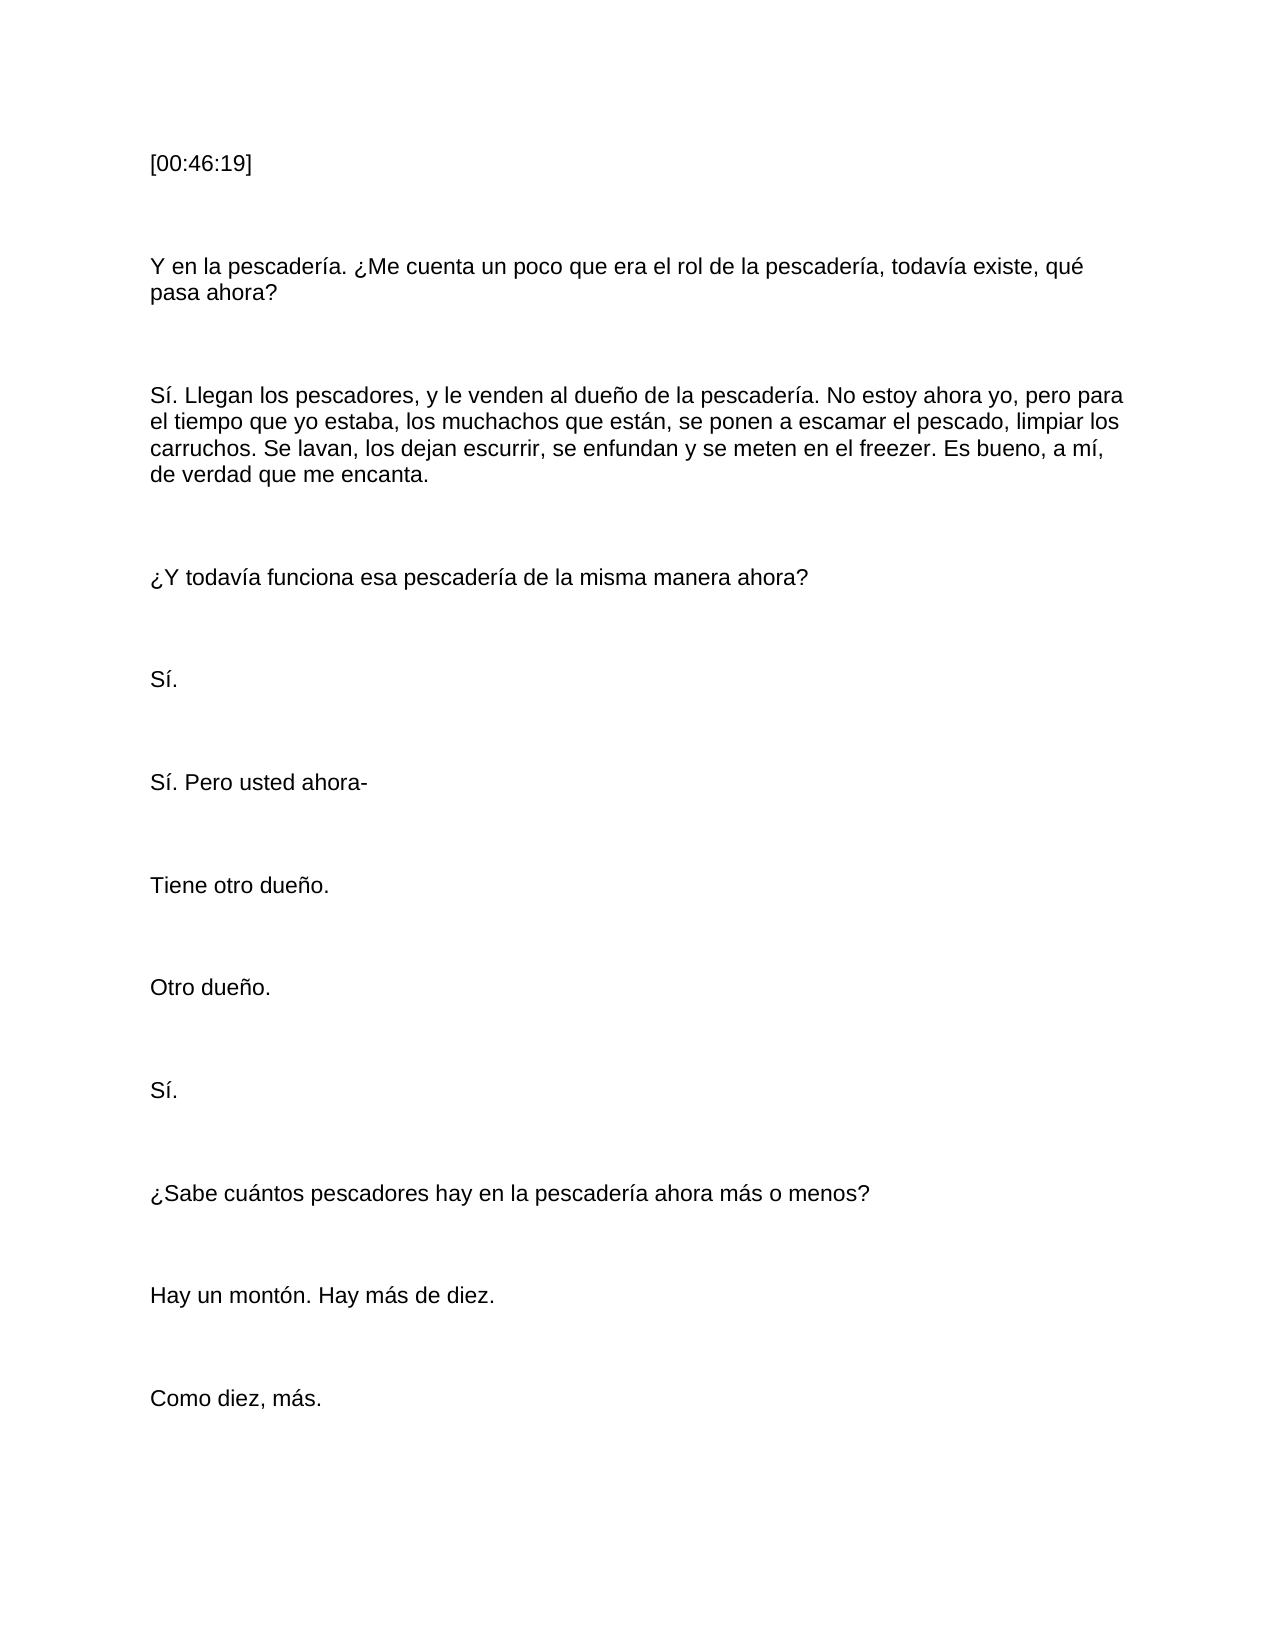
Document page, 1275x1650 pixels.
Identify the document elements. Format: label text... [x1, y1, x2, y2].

text [00:46:19] [150, 150, 1125, 176]
text Sí. [150, 1077, 1125, 1103]
text Tiene otro dueño. [150, 872, 1125, 898]
text ¿Sabe cuántos pescadores hay en la pescadería ahora más o menos? [150, 1180, 1125, 1206]
text Como diez, más. [150, 1385, 1125, 1412]
text Sí. Pero usted ahora- [150, 769, 1125, 795]
text Sí. Llegan los pescadores, y le venden al dueño de la pescadería. No estoy ahora yo, pero para el tiempo que yo estaba, los muchachos que están, se ponen a escamar el pescado, limpiar los carruchos. Se lavan, los dejan escurrir, se enfundan y se meten en el freezer. Es bueno, a mí, de verdad que me encanta. [150, 382, 1125, 487]
text ¿Y todavía funciona esa pescadería de la misma manera ahora? [150, 563, 1125, 590]
text Sí. [150, 666, 1125, 693]
text Otro dueño. [150, 974, 1125, 1001]
text Y en la pescadería. ¿Me cuenta un poco que era el rol de la pescadería, todavía existe, qué pasa ahora? [150, 253, 1125, 305]
text Hay un montón. Hay más de diez. [150, 1282, 1125, 1309]
